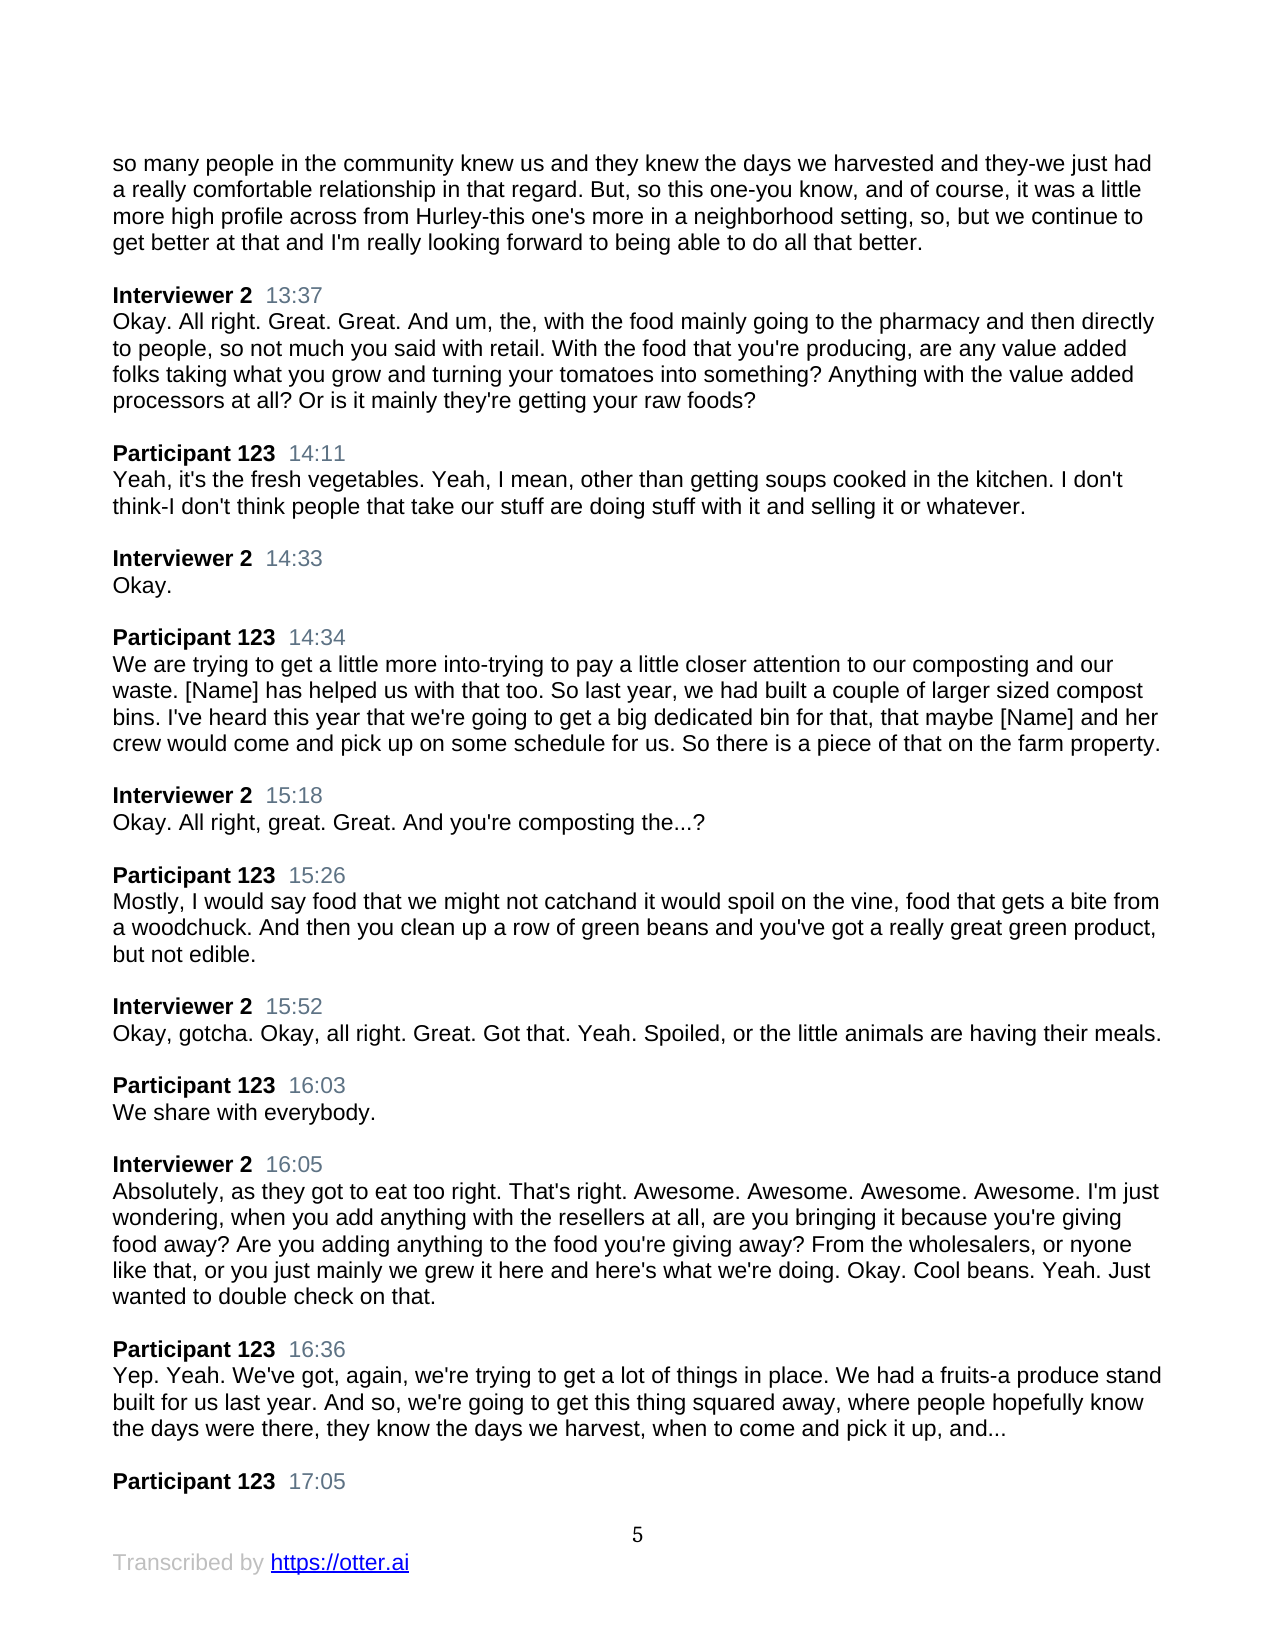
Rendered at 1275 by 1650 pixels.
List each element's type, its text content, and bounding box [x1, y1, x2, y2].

text Participant 123 15:26 [112, 862, 1162, 888]
text Mostly, I would say food that we might not catchand it would spoil on the vine, food that gets a bite from a woodchuck. And then you clean up a row of green beans and you've got a really great green product, but not edible. [112, 888, 1162, 967]
text Absolutely, as they got to eat too right. That's right. Awesome. Awesome. Awesome. Awesome. I'm just wondering, when you add anything with the resellers at all, are you bringing it because you're giving food away? Are you adding anything to the food you're giving away? From the wholesalers, or nyone like that, or you just mainly we grew it here and here's what we're doing. Okay. Cool beans. Yeah. Just wanted to double check on that. [112, 1178, 1162, 1309]
text Participant 123 14:11 [112, 440, 1162, 466]
text Okay. [112, 572, 1162, 598]
text We are trying to get a little more into-trying to pay a little closer attention to our composting and our waste. [Name] has helped us with that too. So last year, we had built a couple of larger sized compost bins. I've heard this year that we're going to get a big dedicated bin for that, that maybe [Name] and her crew would come and pick up on some schedule for us. So there is a piece of that on the farm property. [112, 651, 1162, 756]
text Participant 123 16:03 [112, 1072, 1162, 1099]
text Interviewer 2 15:52 [112, 993, 1162, 1020]
text Okay. All right. Great. Great. And um, the, with the food mainly going to the pharmacy and then directly to people, so not much you said with retail. With the food that you're producing, are any value added folks taking what you grow and turning your tomatoes into something? Anything with the value added processors at all? Or is it mainly they're getting your raw foods? [112, 308, 1162, 413]
text Participant 123 16:36 [112, 1336, 1162, 1362]
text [112, 150, 1162, 255]
text Participant 123 14:34 [112, 624, 1162, 651]
text Yeah, it's the fresh vegetables. Yeah, I mean, other than getting soups cooked in the kitchen. I don't think-I don't think people that take our stuff are doing stuff with it and selling it or whatever. [112, 466, 1162, 519]
text Yep. Yeah. We've got, again, we're trying to get a lot of things in place. We had a fruits-a produce stand built for us last year. And so, we're going to get this thing squared away, where people hopefully know the days were there, they know the days we harvest, when to come and pick it up, and... [112, 1362, 1162, 1441]
text Okay. All right, great. Great. And you're composting the...? [112, 809, 1162, 835]
text Interviewer 2 15:18 [112, 782, 1162, 809]
text Interviewer 2 16:05 [112, 1151, 1162, 1178]
text Okay, gotcha. Okay, all right. Great. Got that. Yeah. Spoiled, or the little animals are having their meals. [112, 1020, 1162, 1046]
text We share with everybody. [112, 1099, 1162, 1125]
text Interviewer 2 14:33 [112, 545, 1162, 572]
text Participant 123 17:05 [112, 1468, 1162, 1494]
text Interviewer 2 13:37 [112, 282, 1162, 308]
